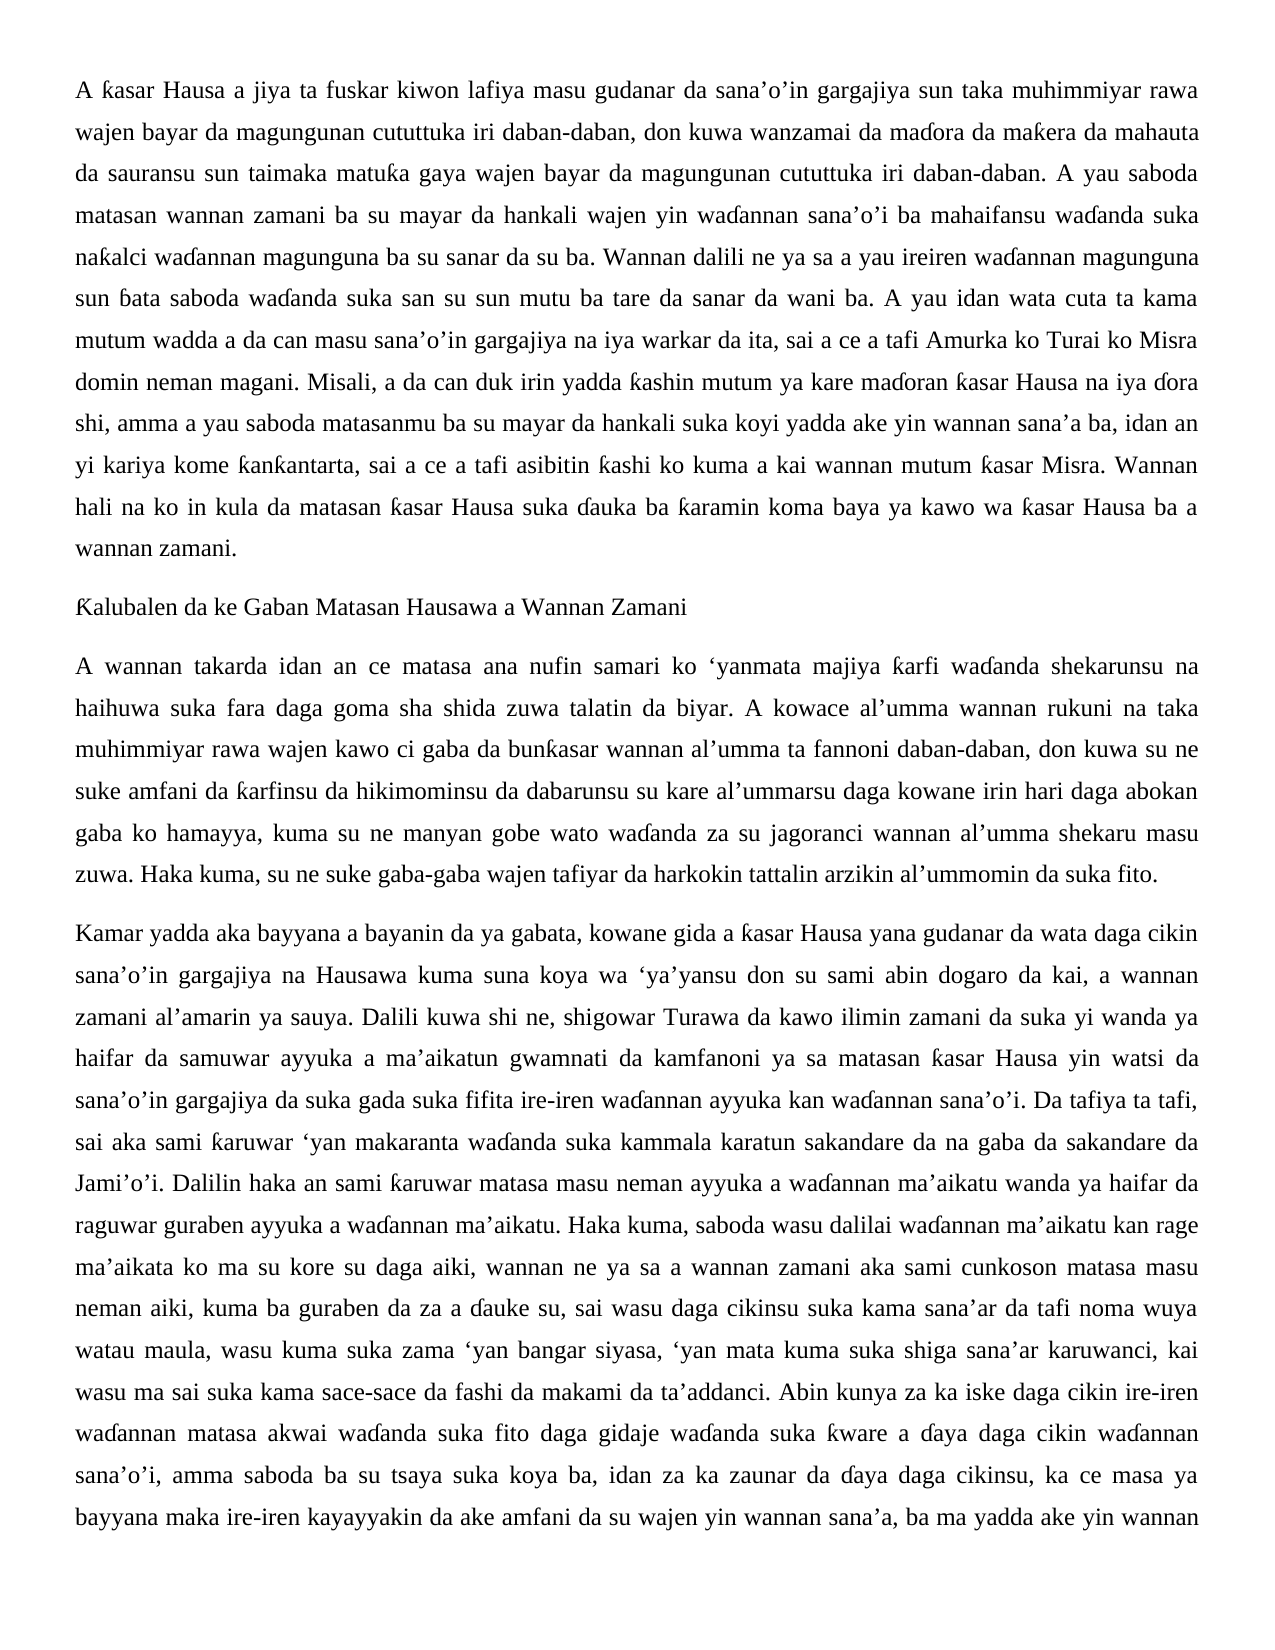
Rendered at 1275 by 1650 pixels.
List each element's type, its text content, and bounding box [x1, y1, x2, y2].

text Ƙalubalen da ke Gaban Matasan Hausawa a Wannan Zamani [75, 592, 1200, 621]
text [75, 918, 1200, 1530]
text A ƙasar Hausa a jiya ta fuskar kiwon lafiya masu gudanar da sana’o’in gargajiya sun taka muhimmiyar rawa wajen bayar da magungunan cututtuka iri daban-daban, don kuwa wanzamai da maɗora da maƙera da mahauta da sauransu sun taimaka matuƙa gaya wajen bayar da magungunan cututtuka iri daban-daban. A yau saboda matasan wannan zamani ba su mayar da hankali wajen yin waɗannan sana’o’i ba mahaifansu waɗanda suka naƙalci waɗannan magunguna ba su sanar da su ba. Wannan dalili ne ya sa a yau ireiren waɗannan magunguna sun ɓata saboda waɗanda suka san su sun mutu ba tare da sanar da wani ba. A yau idan wata cuta ta kama mutum wadda a da can masu sana’o’in gargajiya na iya warkar da ita, sai a ce a tafi Amurka ko Turai ko Misra domin neman magani. Misali, a da can duk irin yadda ƙashin mutum ya kare maɗoran ƙasar Hausa na iya ɗora shi, amma a yau saboda matasanmu ba su mayar da hankali suka koyi yadda ake yin wannan sana’a ba, idan an yi kariya kome ƙanƙantarta, sai a ce a tafi asibitin ƙashi ko kuma a kai wannan mutum ƙasar Misra. Wannan hali na ko in kula da matasan ƙasar Hausa suka ɗauka ba ƙaramin koma baya ya kawo wa ƙasar Hausa ba a wannan zamani. [75, 75, 1200, 562]
text A wannan takarda idan an ce matasa ana nufin samari ko ‘yanmata majiya ƙarfi waɗanda shekarunsu na haihuwa suka fara daga goma sha shida zuwa talatin da biyar. A kowace al’umma wannan rukuni na taka muhimmiyar rawa wajen kawo ci gaba da bunƙasar wannan al’umma ta fannoni daban-daban, don kuwa su ne suke amfani da ƙarfinsu da hikimominsu da dabarunsu su kare al’ummarsu daga kowane irin hari daga abokan gaba ko hamayya, kuma su ne manyan gobe wato waɗanda za su jagoranci wannan al’umma shekaru masu zuwa. Haka kuma, su ne suke gaba-gaba wajen tafiyar da harkokin tattalin arzikin al’ummomin da suka fito. [75, 651, 1200, 888]
